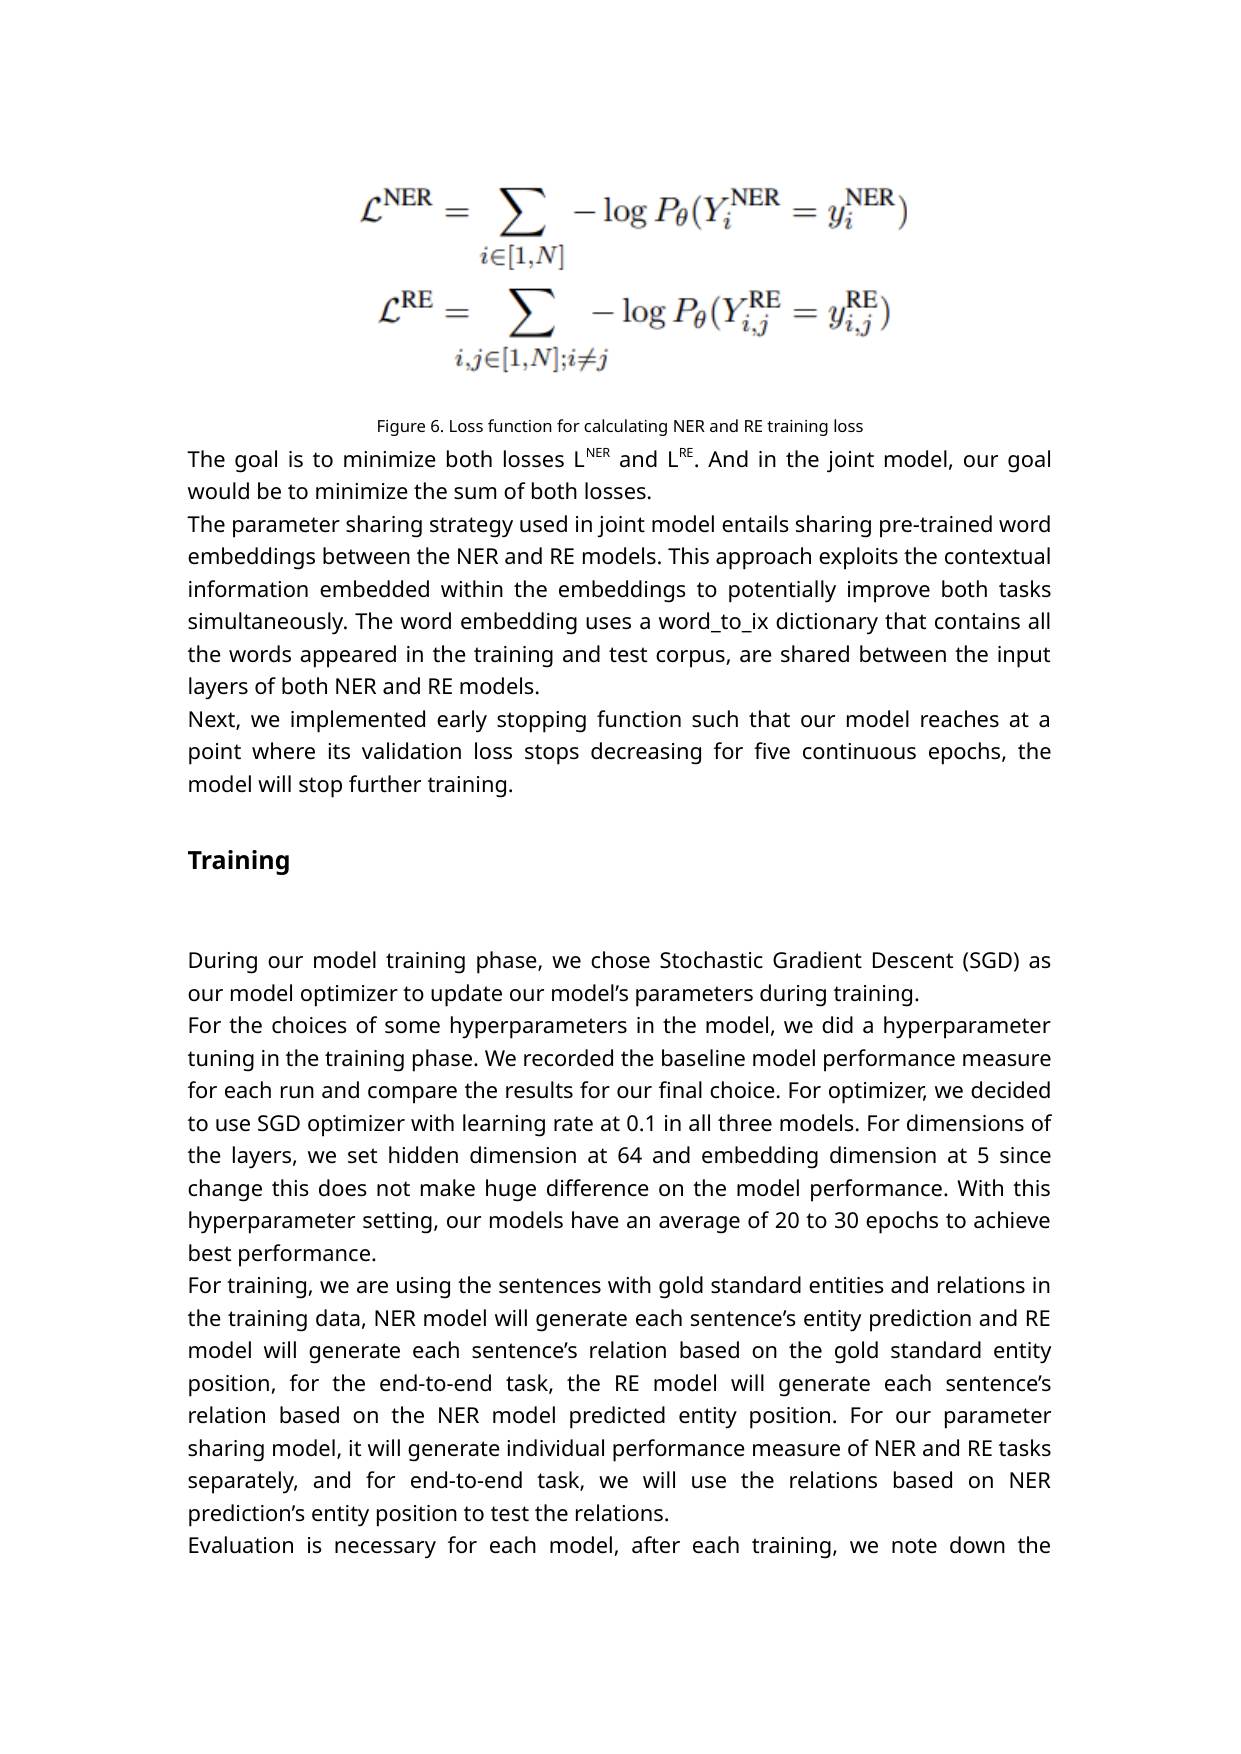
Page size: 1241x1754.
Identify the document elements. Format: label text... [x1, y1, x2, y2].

text The goal is to minimize both losses LNER and LRE. And in the joint model, our goal would be to minimize the sum of both losses. [187, 442, 1053, 507]
picture [308, 150, 932, 396]
text The parameter sharing strategy used in joint model entails sharing pre-trained word embeddings between the NER and RE models. This approach exploits the contextual information embedded within the embeddings to potentially improve both tasks simultaneously. The word embedding uses a word_to_ix dictionary that contains all the words appeared in the training and test corpus, are shared between the input layers of both NER and RE models. [187, 507, 1053, 702]
subtitle Training [187, 827, 1053, 892]
table_cell Figure 6. Loss function for calculating NER and RE training loss [176, 410, 1064, 442]
text For training, we are using the sentences with gold standard entities and relations in the training data, NER model will generate each sentence’s entity prediction and RE model will generate each sentence’s relation based on the gold standard entity position, for the end-to-end task, the RE model will generate each sentence’s relation based on the NER model predicted entity position. For our parameter sharing model, it will generate individual performance measure of NER and RE tasks separately, and for end-to-end task, we will use the relations based on NER prediction’s entity position to test the relations. [187, 1269, 1053, 1529]
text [187, 1529, 1053, 1561]
text During our model training phase, we chose Stochastic Gradient Descent (SGD) as our model optimizer to update our model’s parameters during training. [187, 944, 1053, 1009]
table_header [176, 150, 1064, 410]
text For the choices of some hyperparameters in the model, we did a hyperparameter tuning in the training phase. We recorded the baseline model performance measure for each run and compare the results for our final choice. For optimizer, we decided to use SGD optimizer with learning rate at 0.1 in all three models. For dimensions of the layers, we set hidden dimension at 64 and embedding dimension at 5 since change this does not make huge difference on the model performance. With this hyperparameter setting, our models have an average of 20 to 30 epochs to achieve best performance. [187, 1009, 1053, 1269]
text Next, we implemented early stopping function such that our model reaches at a point where its validation loss stops decreasing for five continuous epochs, the model will stop further training. [187, 702, 1053, 800]
